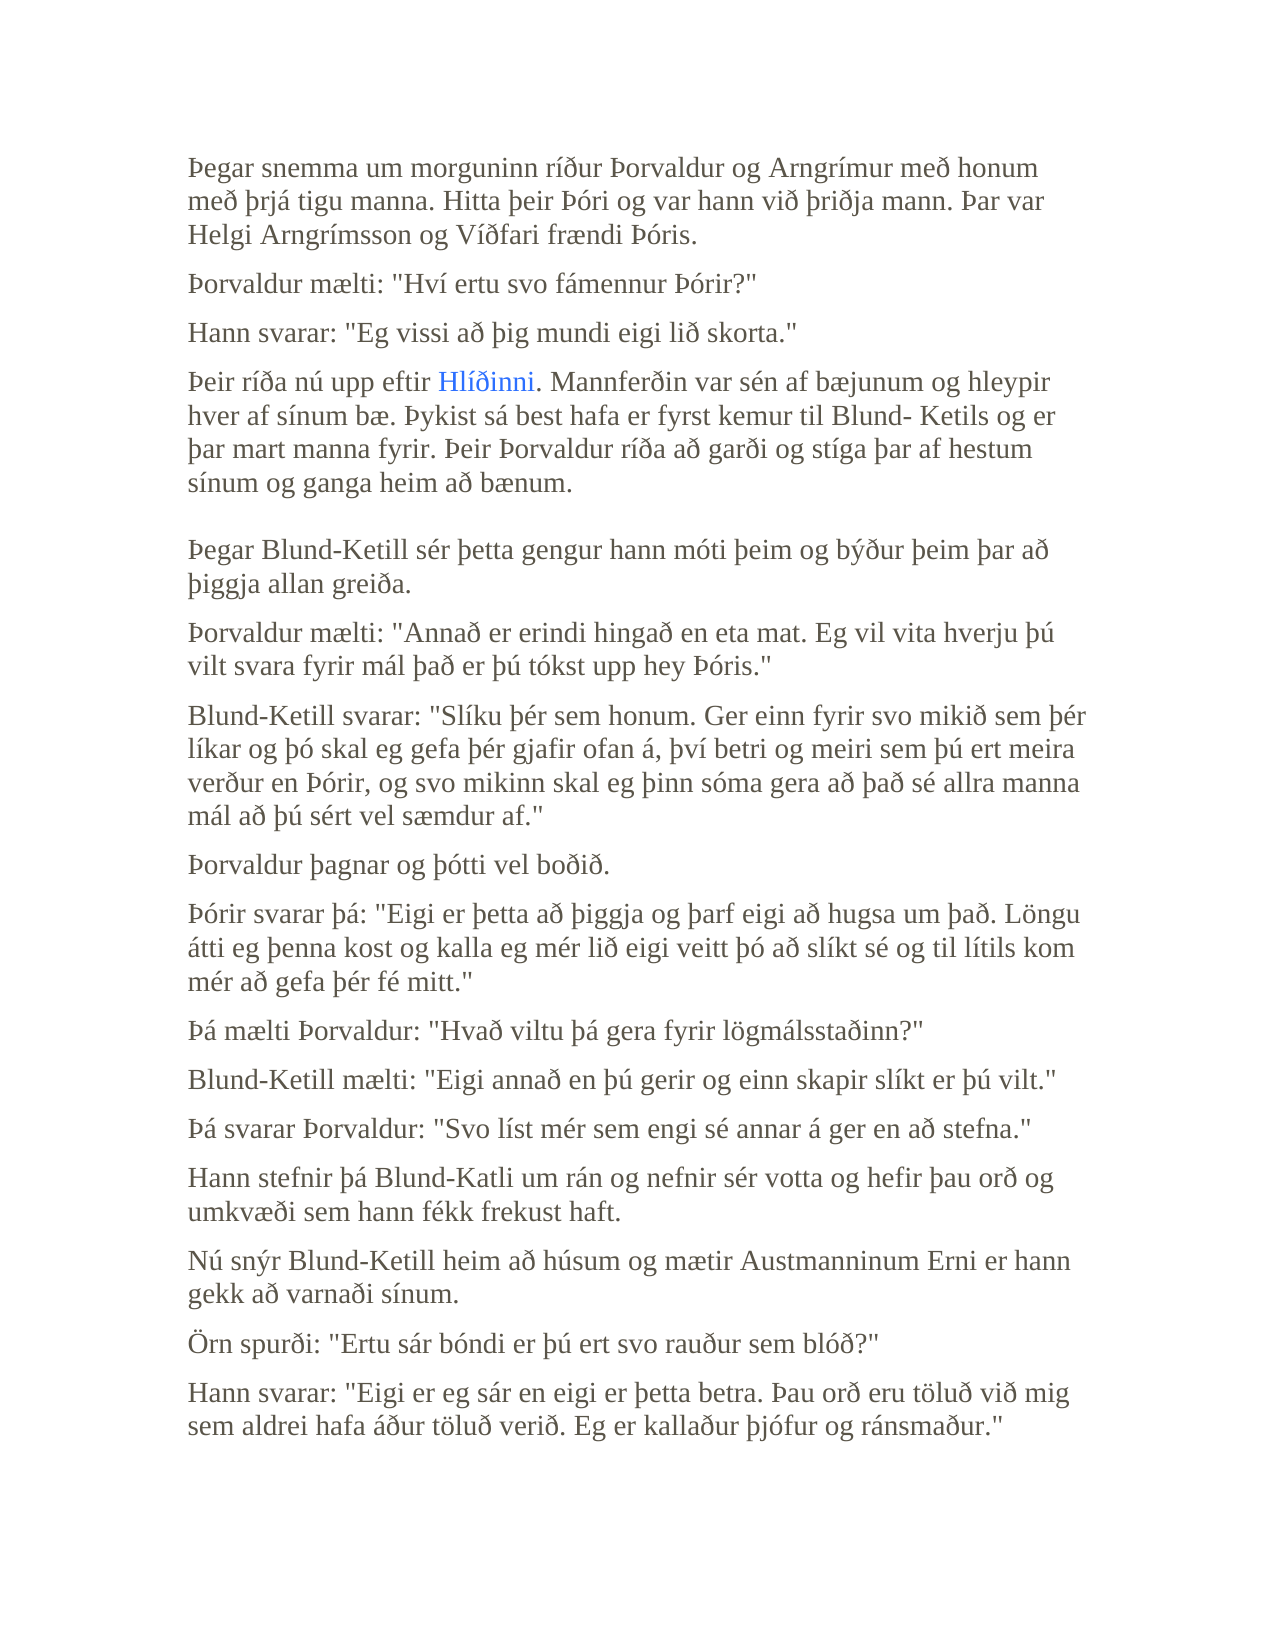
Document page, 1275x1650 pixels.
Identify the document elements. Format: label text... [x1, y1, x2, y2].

text Blund-Ketill svarar: "Slíku þér sem honum. Ger einn fyrir svo mikið sem þér líkar og þó skal eg gefa þér gjafir ofan á, því betri og meiri sem þú ert meira verður en Þórir, og svo mikinn skal eg þinn sóma gera að það sé allra manna mál að þú sért vel sæmdur af." [187, 698, 1087, 832]
text Þorvaldur mælti: "Annað er erindi hingað en eta mat. Eg vil vita hverju þú vilt svara fyrir mál það er þú tókst upp hey Þóris." [187, 615, 1087, 682]
text Þórir svarar þá: "Eigi er þetta að þiggja og þarf eigi að hugsa um það. Löngu átti eg þenna kost og kalla eg mér lið eigi veitt þó að slíkt sé og til lítils kom mér að gefa þér fé mitt." [187, 897, 1087, 997]
text Hann svarar: "Eigi er eg sár en eigi er þetta betra. Þau orð eru töluð við mig sem aldrei hafa áður töluð verið. Eg er kallaður þjófur og ránsmaður." [187, 1375, 1087, 1442]
text Þá svarar Þorvaldur: "Svo líst mér sem engi sé annar á ger en að stefna." [187, 1111, 1087, 1145]
text Hann svarar: "Eg vissi að þig mundi eigi lið skorta." [187, 315, 1087, 349]
text Þegar Blund-Ketill sér þetta gengur hann móti þeim og býður þeim þar að þiggja allan greiða. [187, 532, 1087, 599]
text Þeir ríða nú upp eftir Hlíðinni. Mannferðin var sén af bæjunum og hleypir hver af sínum bæ. Þykist sá best hafa er fyrst kemur til Blund- Ketils og er þar mart manna fyrir. Þeir Þorvaldur ríða að garði og stíga þar af hestum sínum og ganga heim að bænum. [187, 364, 1087, 499]
text Þorvaldur mælti: "Hví ertu svo fámennur Þórir?" [187, 266, 1087, 300]
text Þorvaldur þagnar og þótti vel boðið. [187, 847, 1087, 881]
text Örn spurði: "Ertu sár bóndi er þú ert svo rauður sem blóð?" [187, 1326, 1087, 1359]
text Þá mælti Þorvaldur: "Hvað viltu þá gera fyrir lögmálsstaðinn?" [187, 1013, 1087, 1046]
text Hann stefnir þá Blund-Katli um rán og nefnir sér votta og hefir þau orð og umkvæði sem hann fékk frekust haft. [187, 1160, 1087, 1227]
text Blund-Ketill mælti: "Eigi annað en þú gerir og einn skapir slíkt er þú vilt." [187, 1062, 1087, 1096]
text Þegar snemma um morguninn ríður Þorvaldur og Arngrímur með honum með þrjá tigu manna. Hitta þeir Þóri og var hann við þriðja mann. Þar var Helgi Arngrímsson og Víðfari frændi Þóris. [187, 150, 1087, 251]
text Nú snýr Blund-Ketill heim að húsum og mætir Austmanninum Erni er hann gekk að varnaði sínum. [187, 1243, 1087, 1310]
